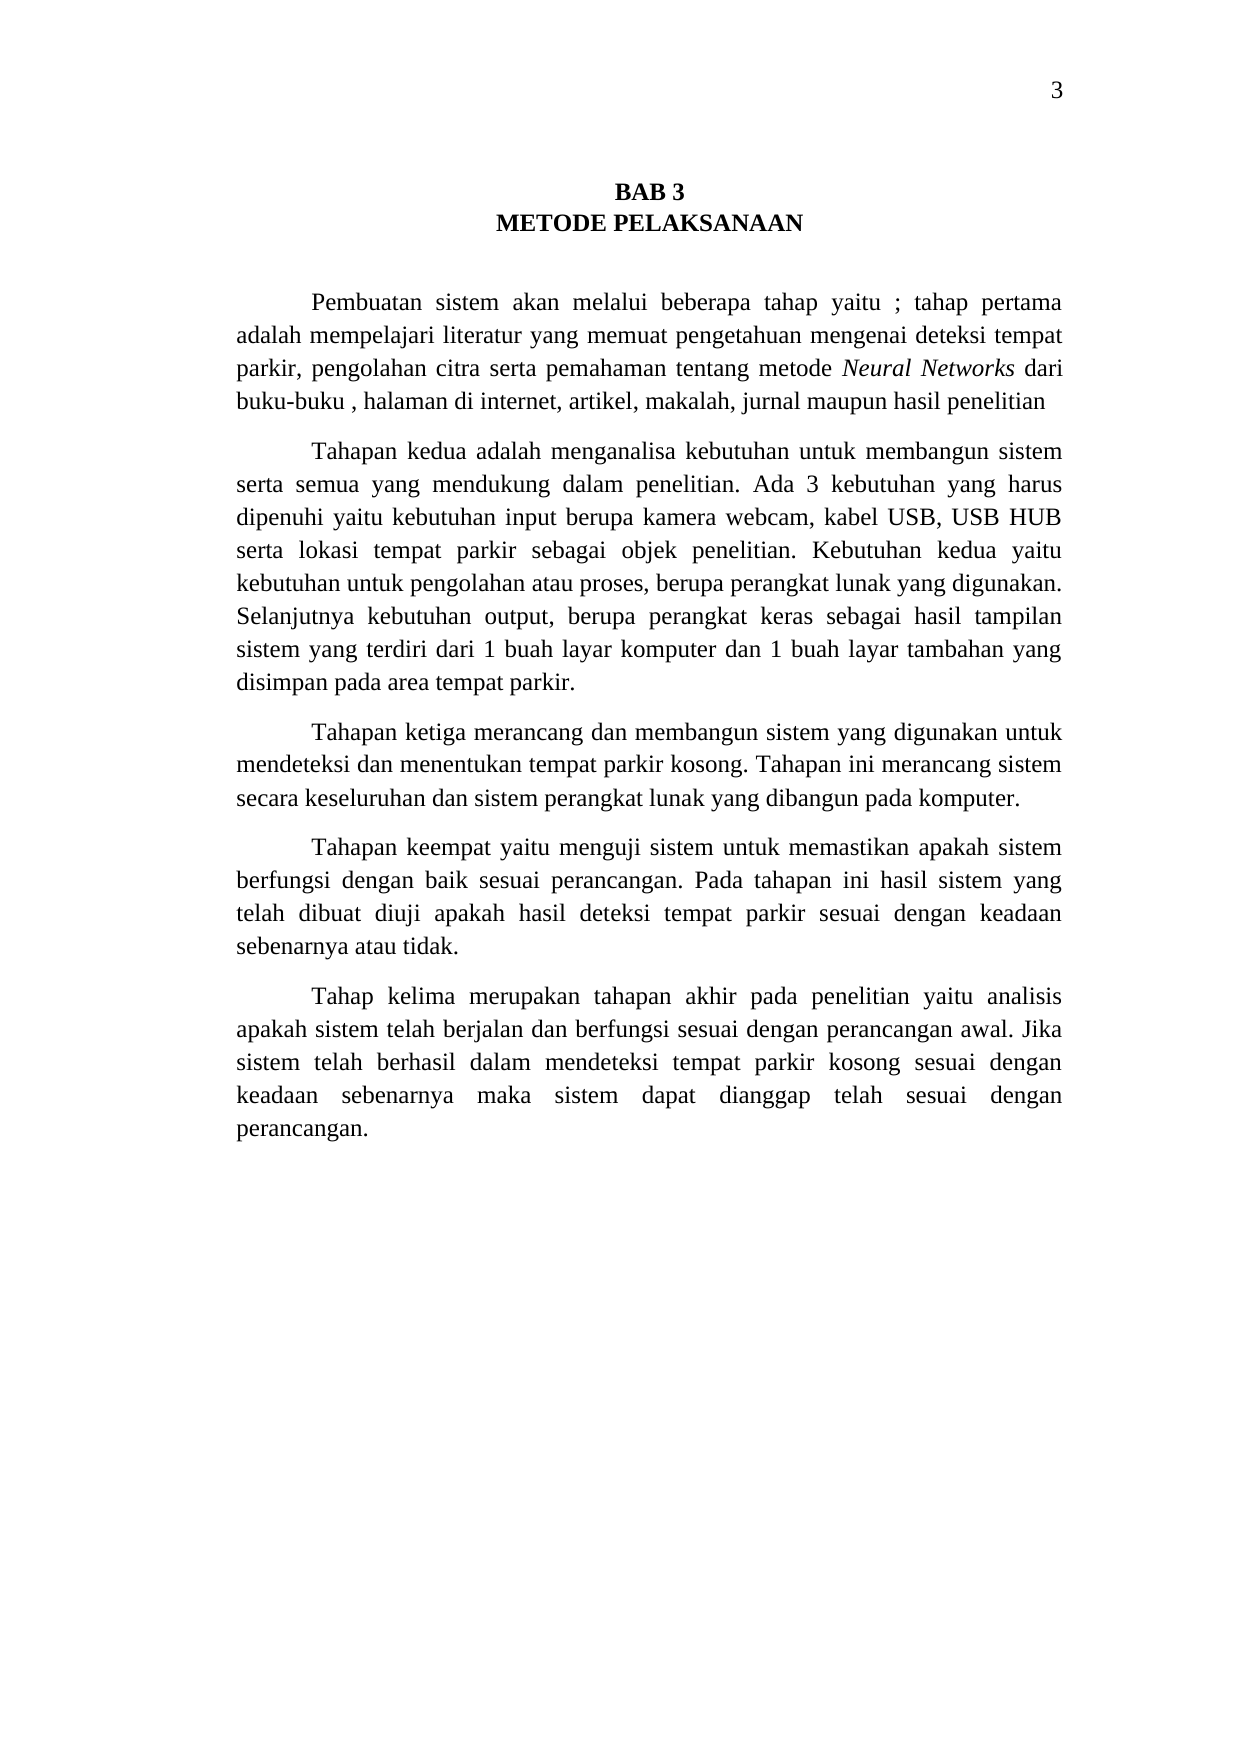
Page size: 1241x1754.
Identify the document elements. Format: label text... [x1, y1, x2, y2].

text Tahap kelima merupakan tahapan akhir pada penelitian yaitu analisis apakah sistem telah berjalan dan berfungsi sesuai dengan perancangan awal. Jika sistem telah berhasil dalam mendeteksi tempat parkir kosong sesuai dengan keadaan sebenarnya maka sistem dapat dianggap telah sesuai dengan perancangan. [236, 981, 1063, 1142]
text Pembuatan sistem akan melalui beberapa tahap yaitu ; tahap pertama adalah mempelajari literatur yang memuat pengetahuan mengenai deteksi tempat parkir, pengolahan citra serta pemahaman tentang metode Neural Networks dari buku-buku , halaman di internet, artikel, makalah, jurnal maupun hasil penelitian [236, 287, 1063, 415]
text Tahapan kedua adalah menganalisa kebutuhan untuk membangun sistem serta semua yang mendukung dalam penelitian. Ada 3 kebutuhan yang harus dipenuhi yaitu kebutuhan input berupa kamera webcam, kabel USB, USB HUB serta lokasi tempat parkir sebagai objek penelitian. Kebutuhan kedua yaitu kebutuhan untuk pengolahan atau proses, berupa perangkat lunak yang digunakan. Selanjutnya kebutuhan output, berupa perangkat keras sebagai hasil tampilan sistem yang terdiri dari 1 buah layar komputer dan 1 buah layar tambahan yang disimpan pada area tempat parkir. [236, 436, 1063, 696]
text Tahapan ketiga merancang dan membangun sistem yang digunakan untuk mendeteksi dan menentukan tempat parkir kosong. Tahapan ini merancang sistem secara keseluruhan dan sistem perangkat lunak yang dibangun pada komputer. [236, 717, 1063, 811]
text Tahapan keempat yaitu menguji sistem untuk memastikan apakah sistem berfungsi dengan baik sesuai perancangan. Pada tahapan ini hasil sistem yang telah dibuat diuji apakah hasil deteksi tempat parkir sesuai dengan keadaan sebenarnya atau tidak. [236, 832, 1063, 960]
subtitle BAB 3 [236, 177, 1063, 206]
subtitle METODE PELAKSANAAN [236, 208, 1063, 237]
